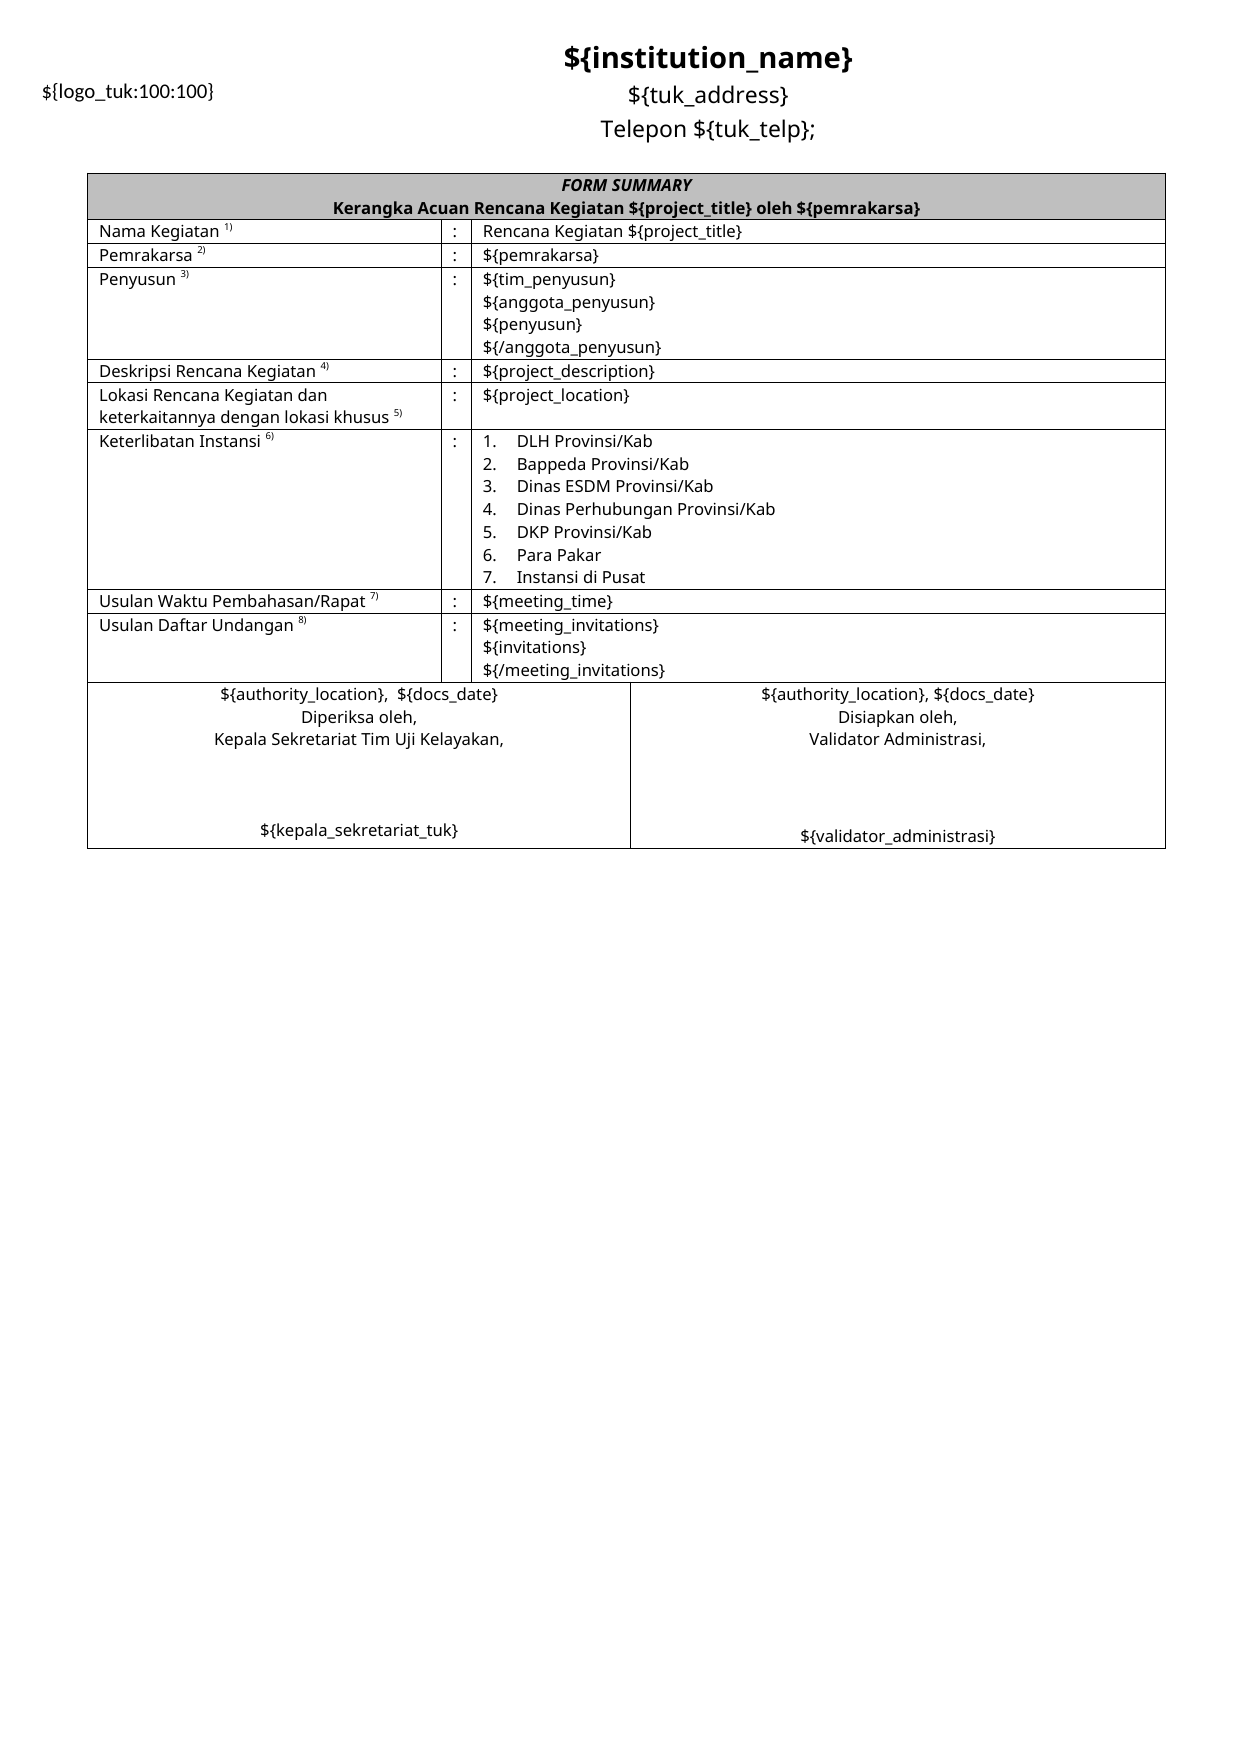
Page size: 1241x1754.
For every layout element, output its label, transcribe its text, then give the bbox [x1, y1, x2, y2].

table_cell Usulan Daftar Undangan 8) [88, 614, 441, 682]
table_cell : [442, 430, 471, 589]
table_cell Keterlibatan Instansi 6) [88, 430, 441, 589]
table_cell ${tim_penyusun} ${anggota_penyusun} ${penyusun} ${/anggota_penyusun} [472, 268, 1165, 358]
table_cell ${meeting_invitations} ${invitations} ${/meeting_invitations} [472, 614, 1165, 682]
table_cell ${project_description} [472, 360, 1165, 382]
table_cell DLH Provinsi/Kab Bappeda Provinsi/Kab Dinas ESDM Provinsi/Kab Dinas Perhubungan Provinsi/Kab DKP Provinsi/Kab Para Pakar Instansi di Pusat [472, 430, 1165, 589]
table_header ${logo_tuk:100:100} [30, 38, 222, 144]
table_cell : [442, 244, 471, 267]
table_cell ${validator_administrasi} [631, 751, 1165, 848]
table_cell Lokasi Rencana Kegiatan dan keterkaitannya dengan lokasi khusus 5) [88, 383, 441, 429]
table_cell Pemrakarsa 2) [88, 244, 441, 267]
table_header ${institution_name} ${tuk_address} Telepon ${tuk_telp}; [222, 38, 1197, 144]
table_cell ${pemrakarsa} [472, 244, 1165, 267]
table_cell Usulan Waktu Pembahasan/Rapat 7) [88, 590, 441, 612]
table_cell : [442, 590, 471, 612]
table_cell ${kepala_sekretariat_tuk} [88, 751, 630, 848]
table_cell : [442, 220, 471, 243]
table_cell ${authority_location}, ${docs_date} Disiapkan oleh, Validator Administrasi, [631, 683, 1165, 751]
table_cell : [442, 614, 471, 682]
table_cell Rencana Kegiatan ${project_title} [472, 220, 1165, 243]
table_header FORM SUMMARY Kerangka Acuan Rencana Kegiatan ${project_title} oleh ${pemrakarsa} [88, 174, 1165, 219]
table_cell ${meeting_time} [472, 590, 1165, 612]
table_cell Penyusun 3) [88, 268, 441, 358]
table_cell : [442, 360, 471, 382]
table_cell ${authority_location}, ${docs_date} Diperiksa oleh, Kepala Sekretariat Tim Uji Kelayakan, [88, 683, 630, 751]
table_cell : [442, 268, 471, 358]
table_cell : [442, 383, 471, 429]
table_cell ${project_location} [472, 383, 1165, 429]
table_cell Deskripsi Rencana Kegiatan 4) [88, 360, 441, 382]
table_cell Nama Kegiatan 1) [88, 220, 441, 243]
